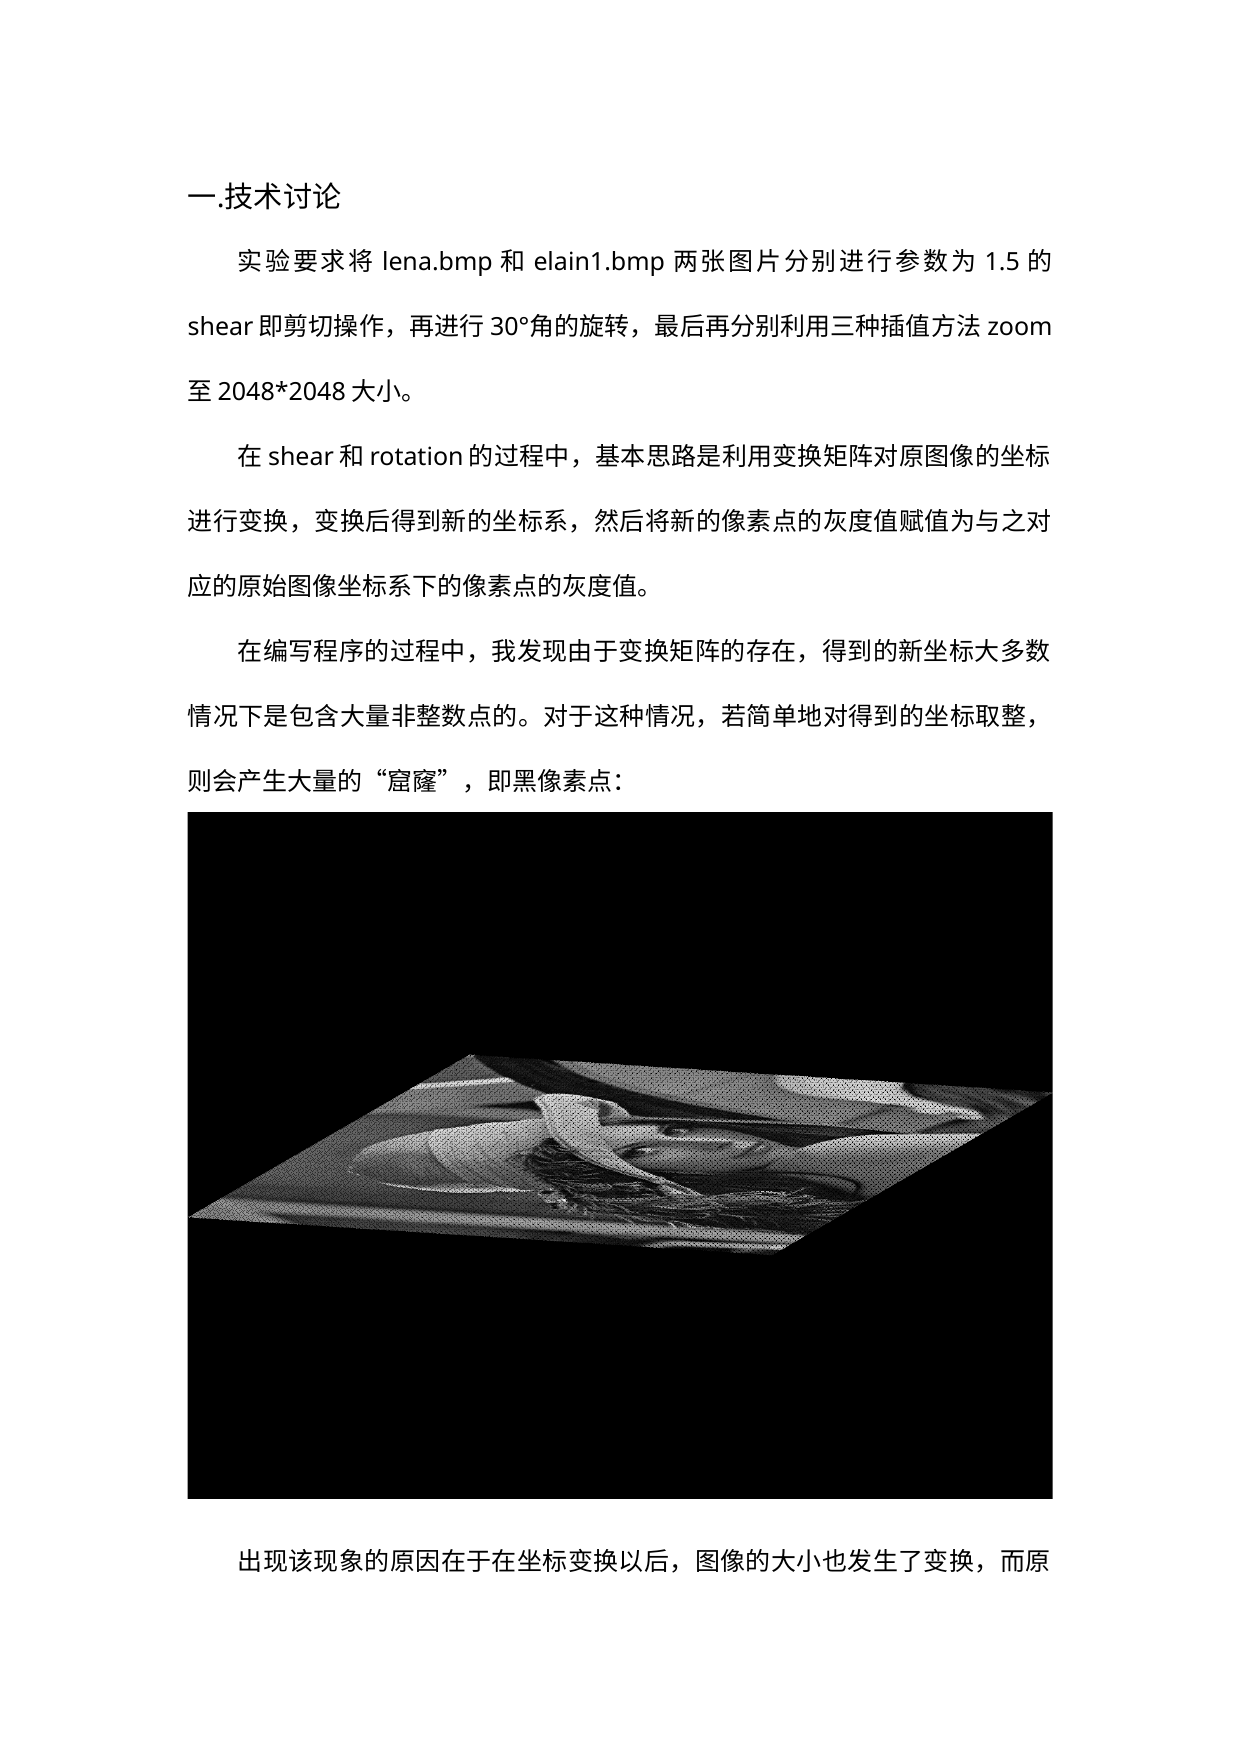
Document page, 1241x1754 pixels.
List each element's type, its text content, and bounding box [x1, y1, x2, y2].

text 在编写程序的过程中，我发现由于变换矩阵的存在，得到的新坐标大多数情况下是包含大量非整数点的。对于这种情况，若简单地对得到的坐标取整，则会产生大量的“窟窿”，即黑像素点： [187, 617, 1053, 812]
picture [187, 812, 1053, 1499]
text 在shear和rotation的过程中，基本思路是利用变换矩阵对原图像的坐标进行变换，变换后得到新的坐标系，然后将新的像素点的灰度值赋值为与之对应的原始图像坐标系下的像素点的灰度值。 [187, 422, 1053, 617]
text 实验要求将lena.bmp和elain1.bmp两张图片分别进行参数为1.5的shear即剪切操作，再进行30°角的旋转，最后再分别利用三种插值方法zoom至2048*2048大小。 [187, 227, 1053, 422]
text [187, 1527, 1053, 1592]
text 一.技术讨论 [187, 162, 1053, 227]
